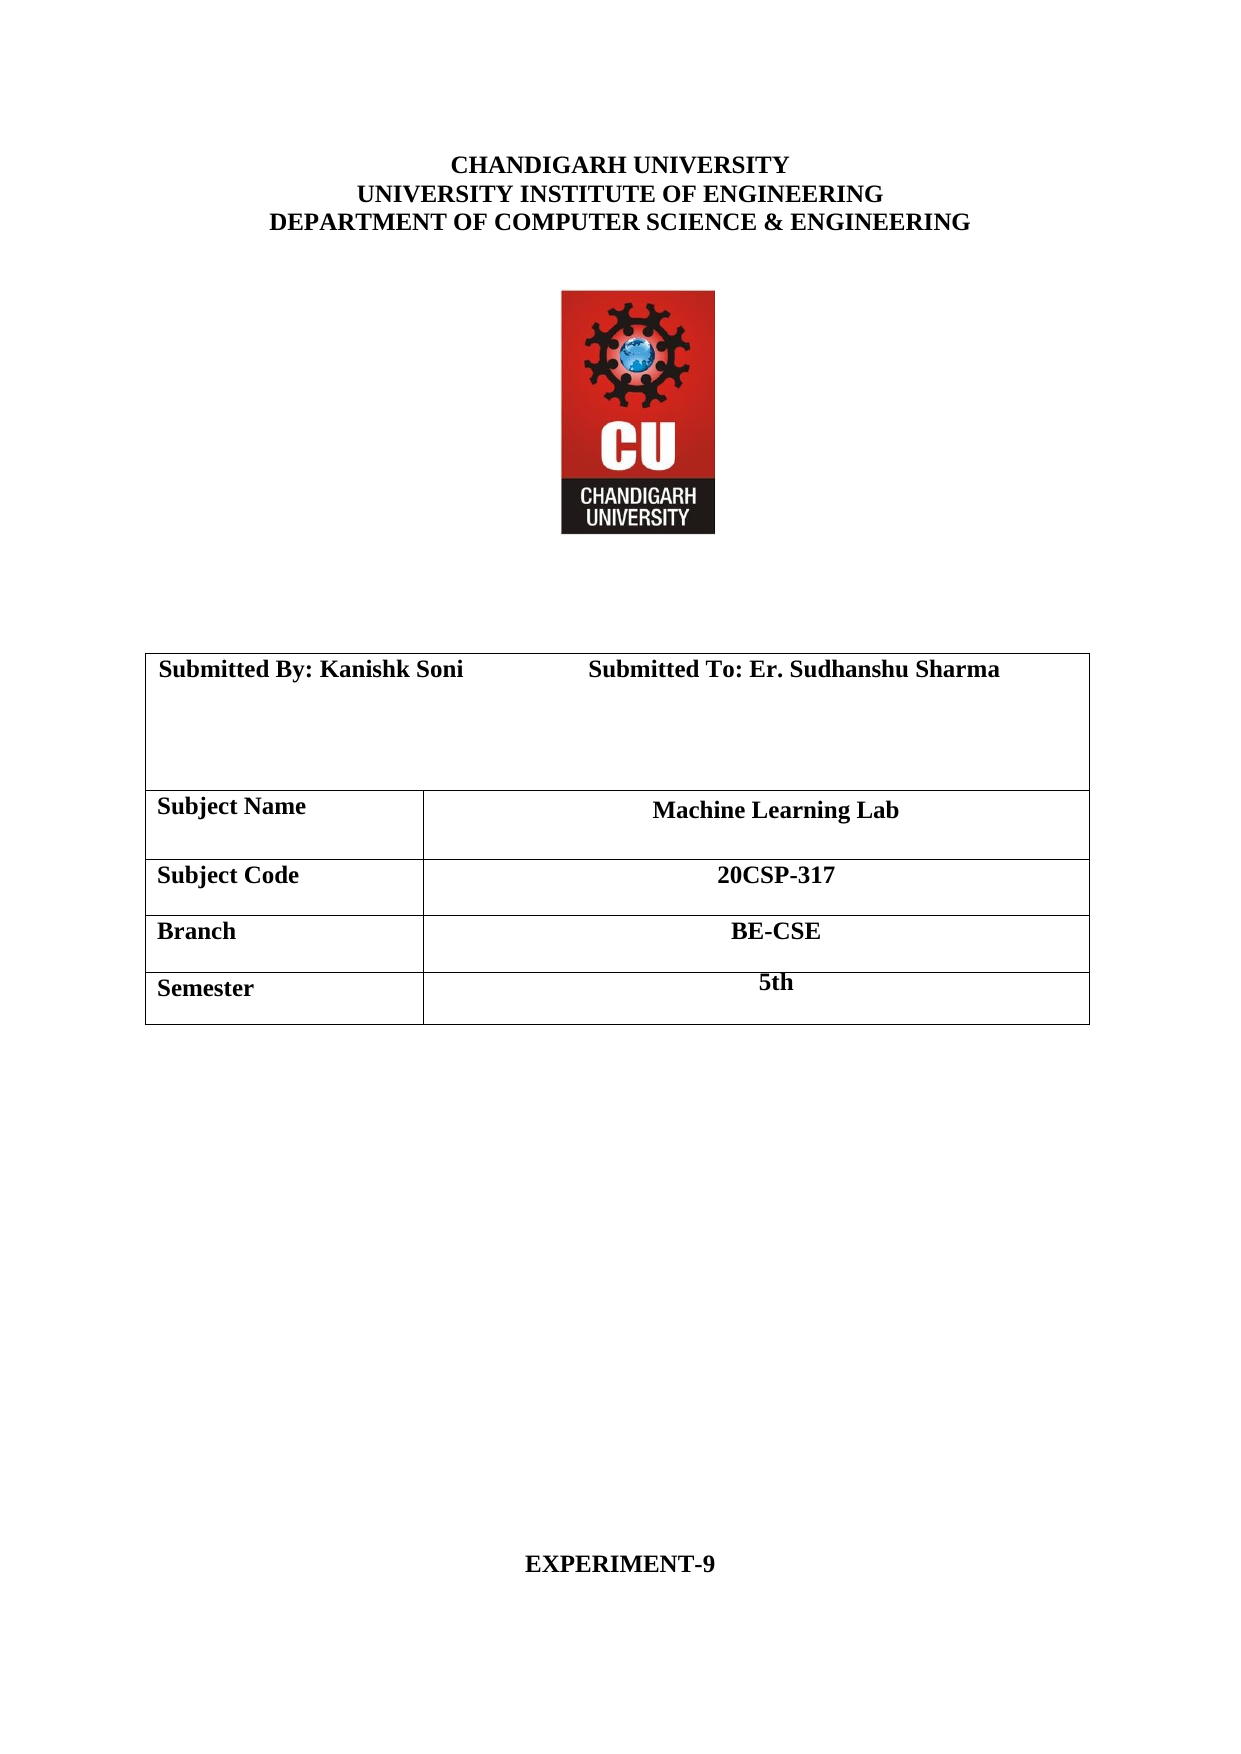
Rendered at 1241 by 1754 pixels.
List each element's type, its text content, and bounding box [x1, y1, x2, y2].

table_cell 20CSP-317 [424, 860, 1089, 914]
table_cell Subject Name [146, 791, 423, 858]
table_cell 5th [424, 973, 1089, 1024]
text CHANDIGARH UNIVERSITY [187, 150, 1053, 179]
text UNIVERSITY INSTITUTE OF ENGINEERING [187, 179, 1053, 207]
table_cell Subject Code [146, 860, 423, 914]
table_header Submitted By: Kanishk Soni Submitted To: Er. Sudhanshu Sharma [146, 654, 1089, 790]
text EXPERIMENT-9 [262, 1549, 1053, 1578]
table_cell BE-CSE [424, 916, 1089, 972]
table_cell Branch [146, 916, 423, 972]
table_cell Machine Learning Lab [424, 791, 1089, 858]
text DEPARTMENT OF COMPUTER SCIENCE & ENGINEERING [187, 207, 1053, 236]
picture [560, 289, 715, 535]
table_cell Semester [146, 973, 423, 1024]
